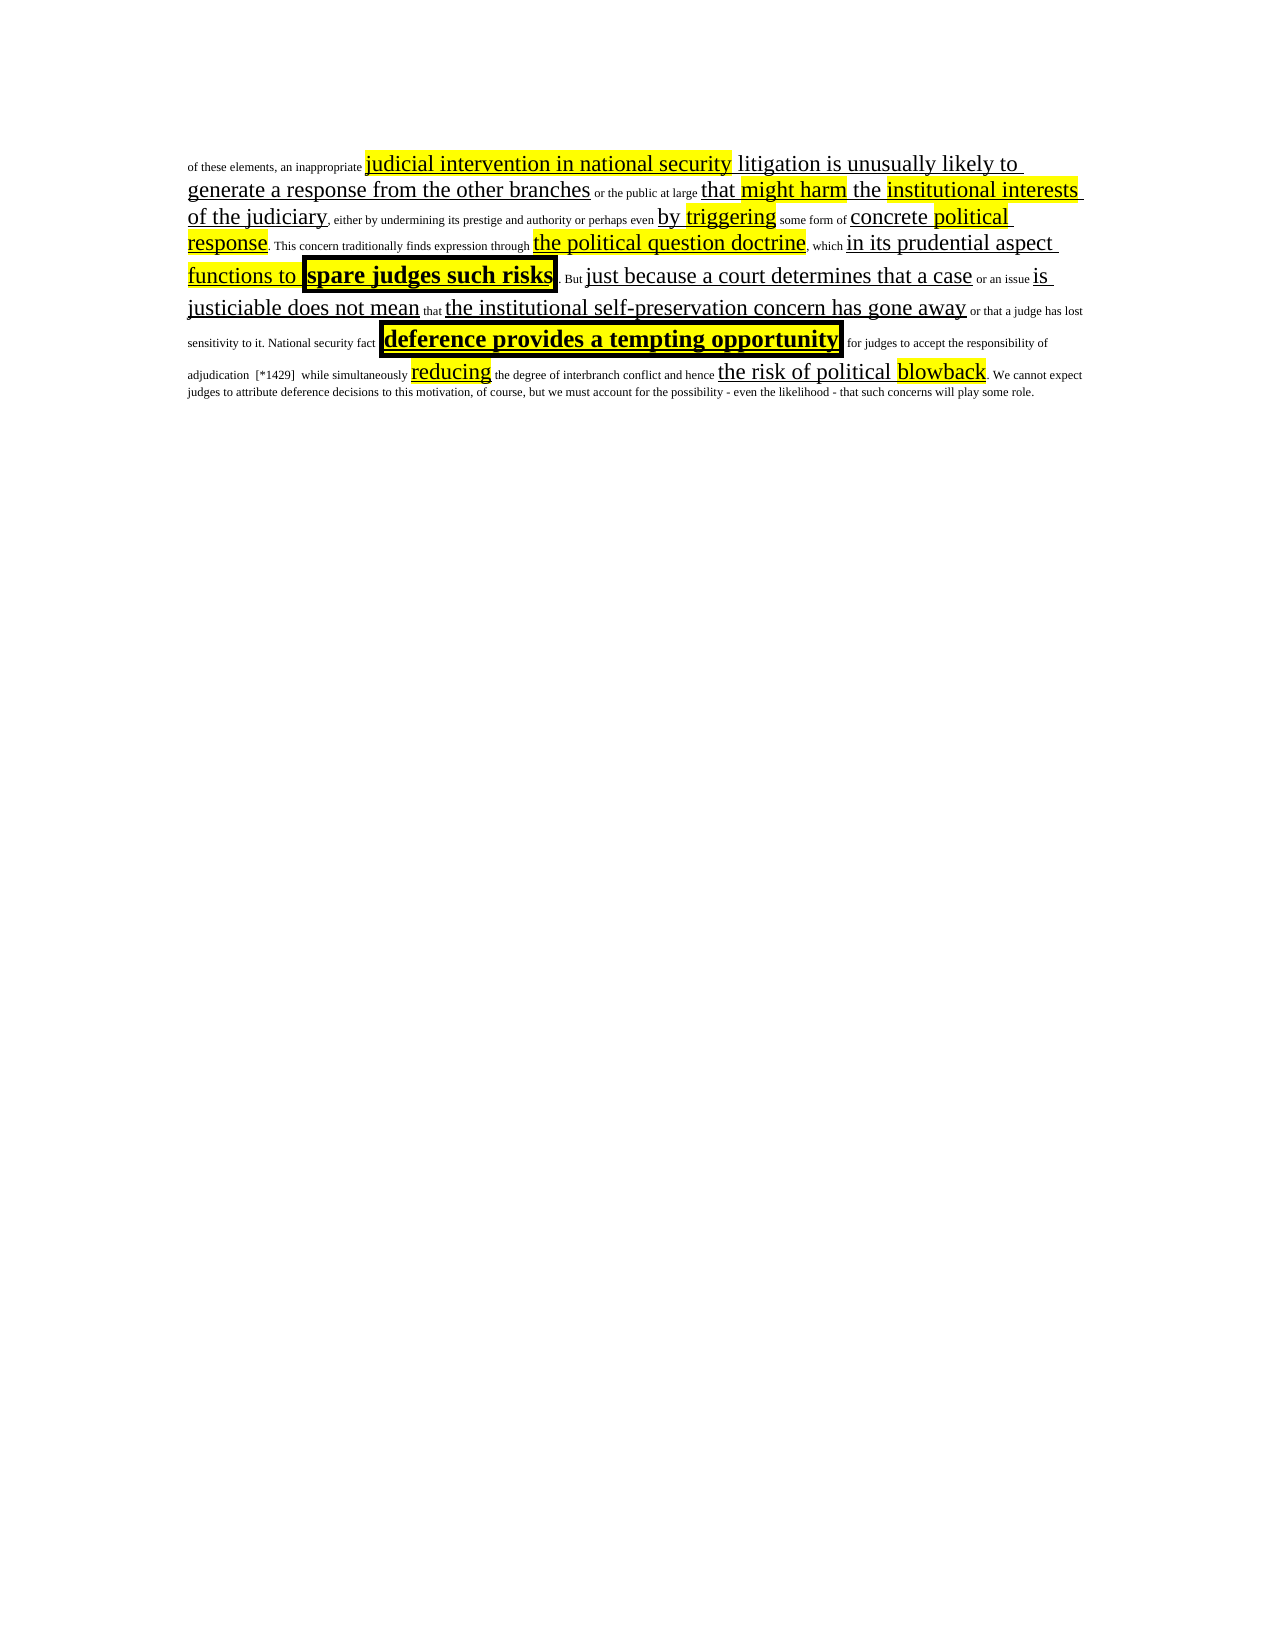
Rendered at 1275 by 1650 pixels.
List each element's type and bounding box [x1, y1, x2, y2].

text [187, 150, 1087, 399]
